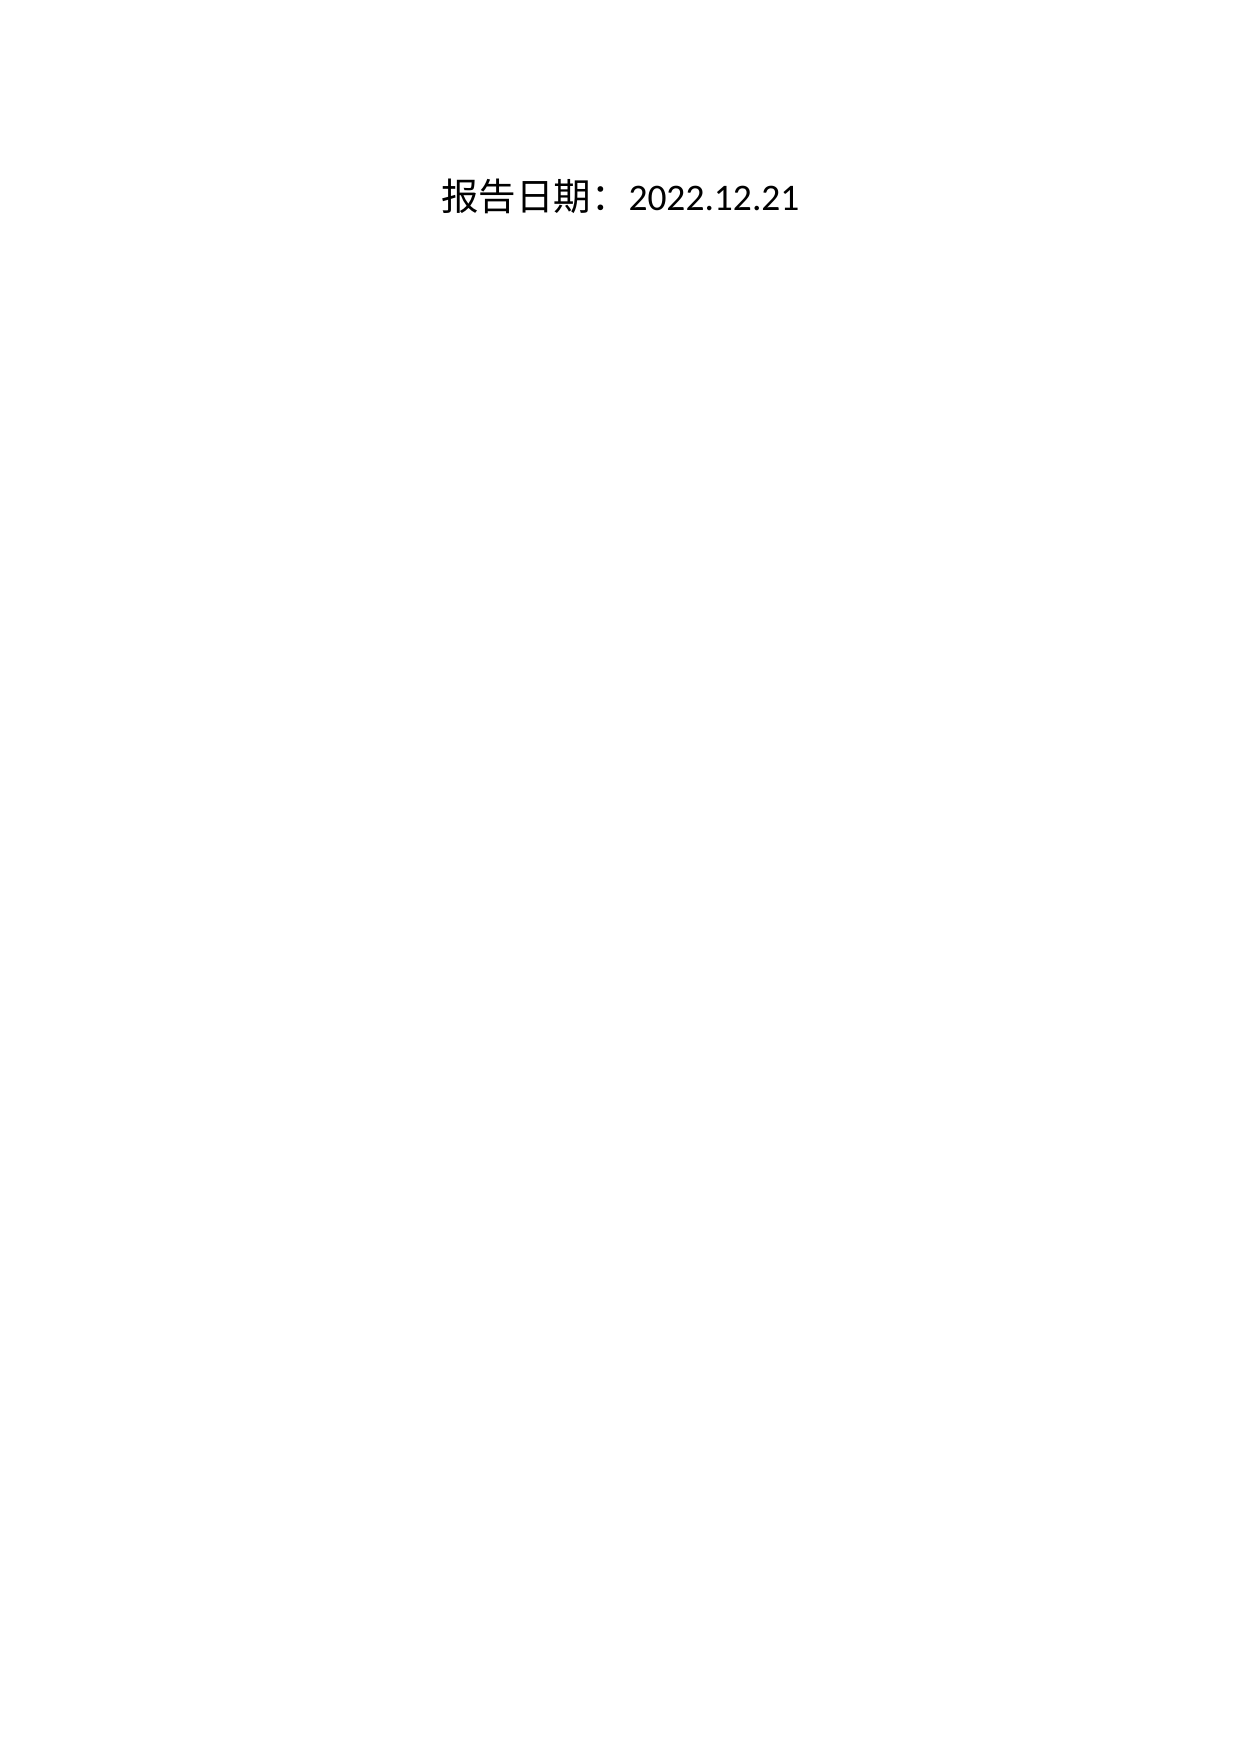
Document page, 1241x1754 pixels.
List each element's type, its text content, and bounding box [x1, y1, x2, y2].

text 报告日期：2022.12.21 [187, 162, 1053, 227]
